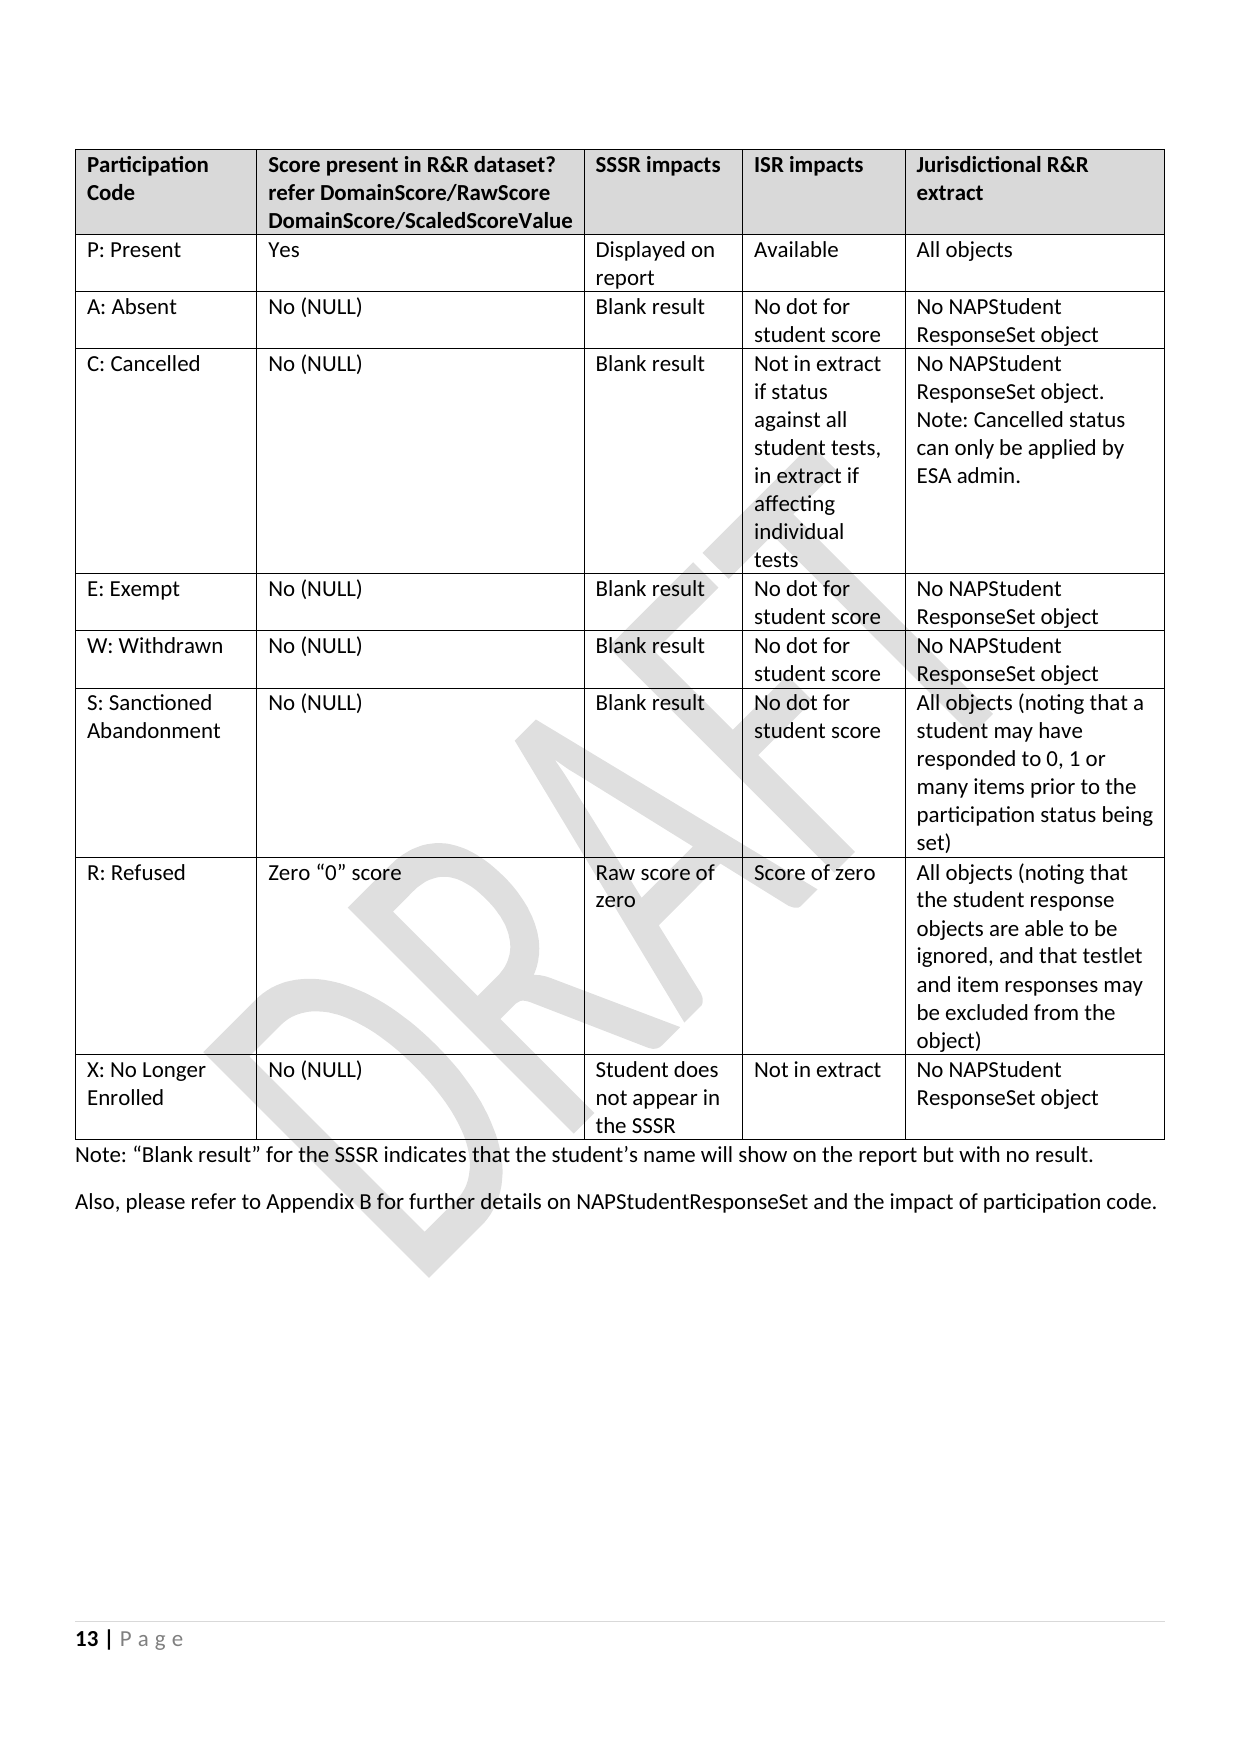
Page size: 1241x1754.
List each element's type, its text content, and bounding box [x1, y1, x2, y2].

table_cell X: No Longer Enrolled [76, 1055, 256, 1139]
text Note: “Blank result” for the SSSR indicates that the student’s name will show on the report but with no result. [75, 1140, 1165, 1168]
table_cell Yes [257, 235, 584, 291]
text Also, please refer to Appendix B for further details on NAPStudentResponseSet and the impact of participation code. [75, 1187, 1165, 1215]
table_cell Available [743, 235, 905, 291]
table_cell Blank result [585, 689, 742, 857]
table_cell Score of zero [743, 858, 905, 1054]
table_header SSSR impacts [585, 150, 742, 234]
table_cell No dot for student score [743, 631, 905, 687]
table_cell Displayed on report [585, 235, 742, 291]
table_cell No (NULL) [257, 1055, 584, 1139]
table_cell No NAPStudent ResponseSet object [906, 1055, 1164, 1139]
table_cell No NAPStudent ResponseSet object [906, 631, 1164, 687]
table_cell Zero “0” score [257, 858, 584, 1054]
table_header Score present in R&R dataset? refer DomainScore/RawScore DomainScore/ScaledScoreValue [257, 150, 584, 234]
table_cell No dot for student score [743, 574, 905, 630]
table_cell No (NULL) [257, 292, 584, 348]
table_cell Not in extract if status against all student tests, in extract if affecting individual tests [743, 349, 905, 573]
table_cell All objects [906, 235, 1164, 291]
table_header Jurisdictional R&R extract [906, 150, 1164, 234]
table_cell E: Exempt [76, 574, 256, 630]
table_cell Blank result [585, 349, 742, 573]
table_cell Blank result [585, 574, 742, 630]
table_cell No dot for student score [743, 292, 905, 348]
table_cell Not in extract [743, 1055, 905, 1139]
table_header Participation Code [76, 150, 256, 234]
table_cell No NAPStudent ResponseSet object [906, 292, 1164, 348]
table_cell A: Absent [76, 292, 256, 348]
table_cell No NAPStudent ResponseSet object. Note: Cancelled status can only be applied by ESA admin. [906, 349, 1164, 573]
table_cell No NAPStudent ResponseSet object [906, 574, 1164, 630]
table_cell C: Cancelled [76, 349, 256, 573]
table_cell No (NULL) [257, 349, 584, 573]
table_cell S: Sanctioned Abandonment [76, 689, 256, 857]
table_cell Blank result [585, 292, 742, 348]
table_header ISR impacts [743, 150, 905, 234]
table_cell Student does not appear in the SSSR [585, 1055, 742, 1139]
table_cell All objects (noting that a student may have responded to 0, 1 or many items prior to the participation status being set) [906, 689, 1164, 857]
table_cell No (NULL) [257, 689, 584, 857]
table_cell No dot for student score [743, 689, 905, 857]
table_cell Blank result [585, 631, 742, 687]
table_cell P: Present [76, 235, 256, 291]
table_cell Raw score of zero [585, 858, 742, 1054]
table_cell No (NULL) [257, 574, 584, 630]
table_cell R: Refused [76, 858, 256, 1054]
table_cell No (NULL) [257, 631, 584, 687]
table_cell All objects (noting that the student response objects are able to be ignored, and that testlet and item responses may be excluded from the object) [906, 858, 1164, 1054]
table_cell W: Withdrawn [76, 631, 256, 687]
